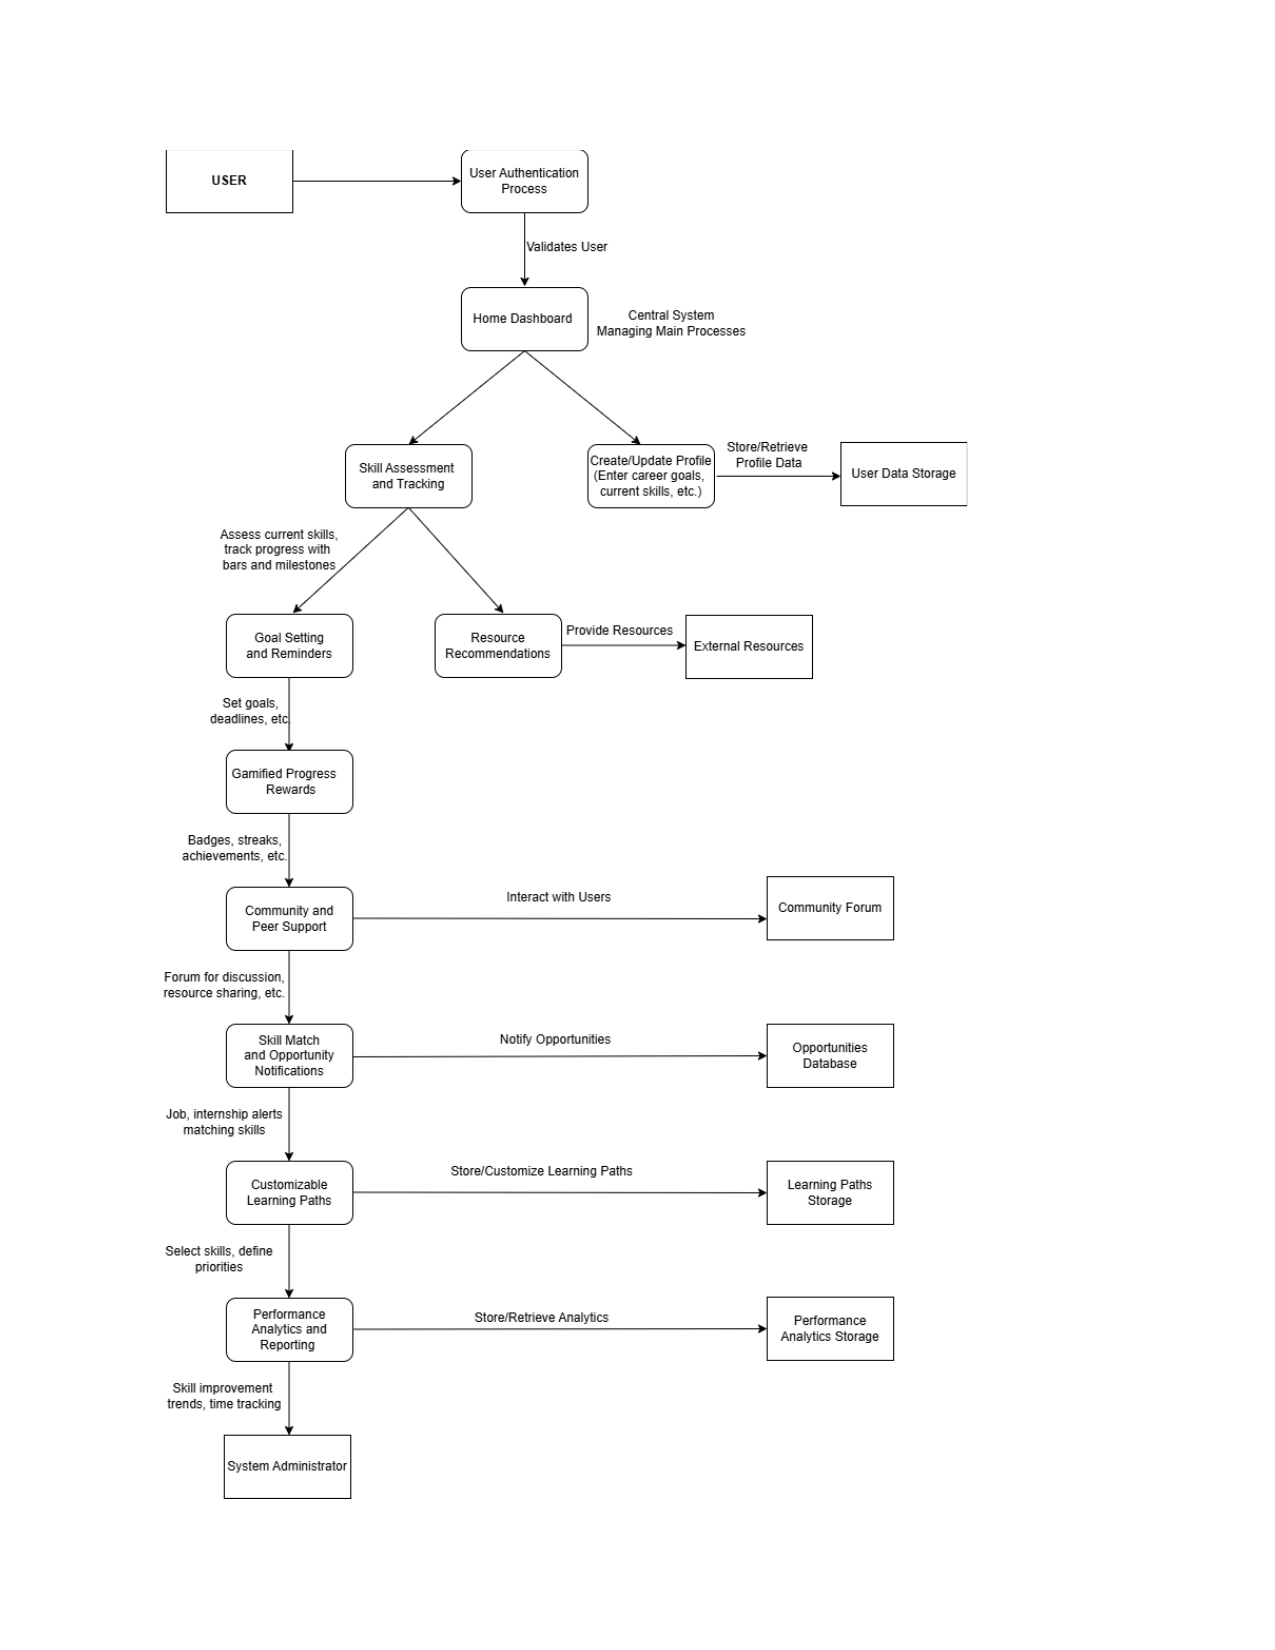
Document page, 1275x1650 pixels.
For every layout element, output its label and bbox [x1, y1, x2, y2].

picture [150, 150, 968, 1499]
